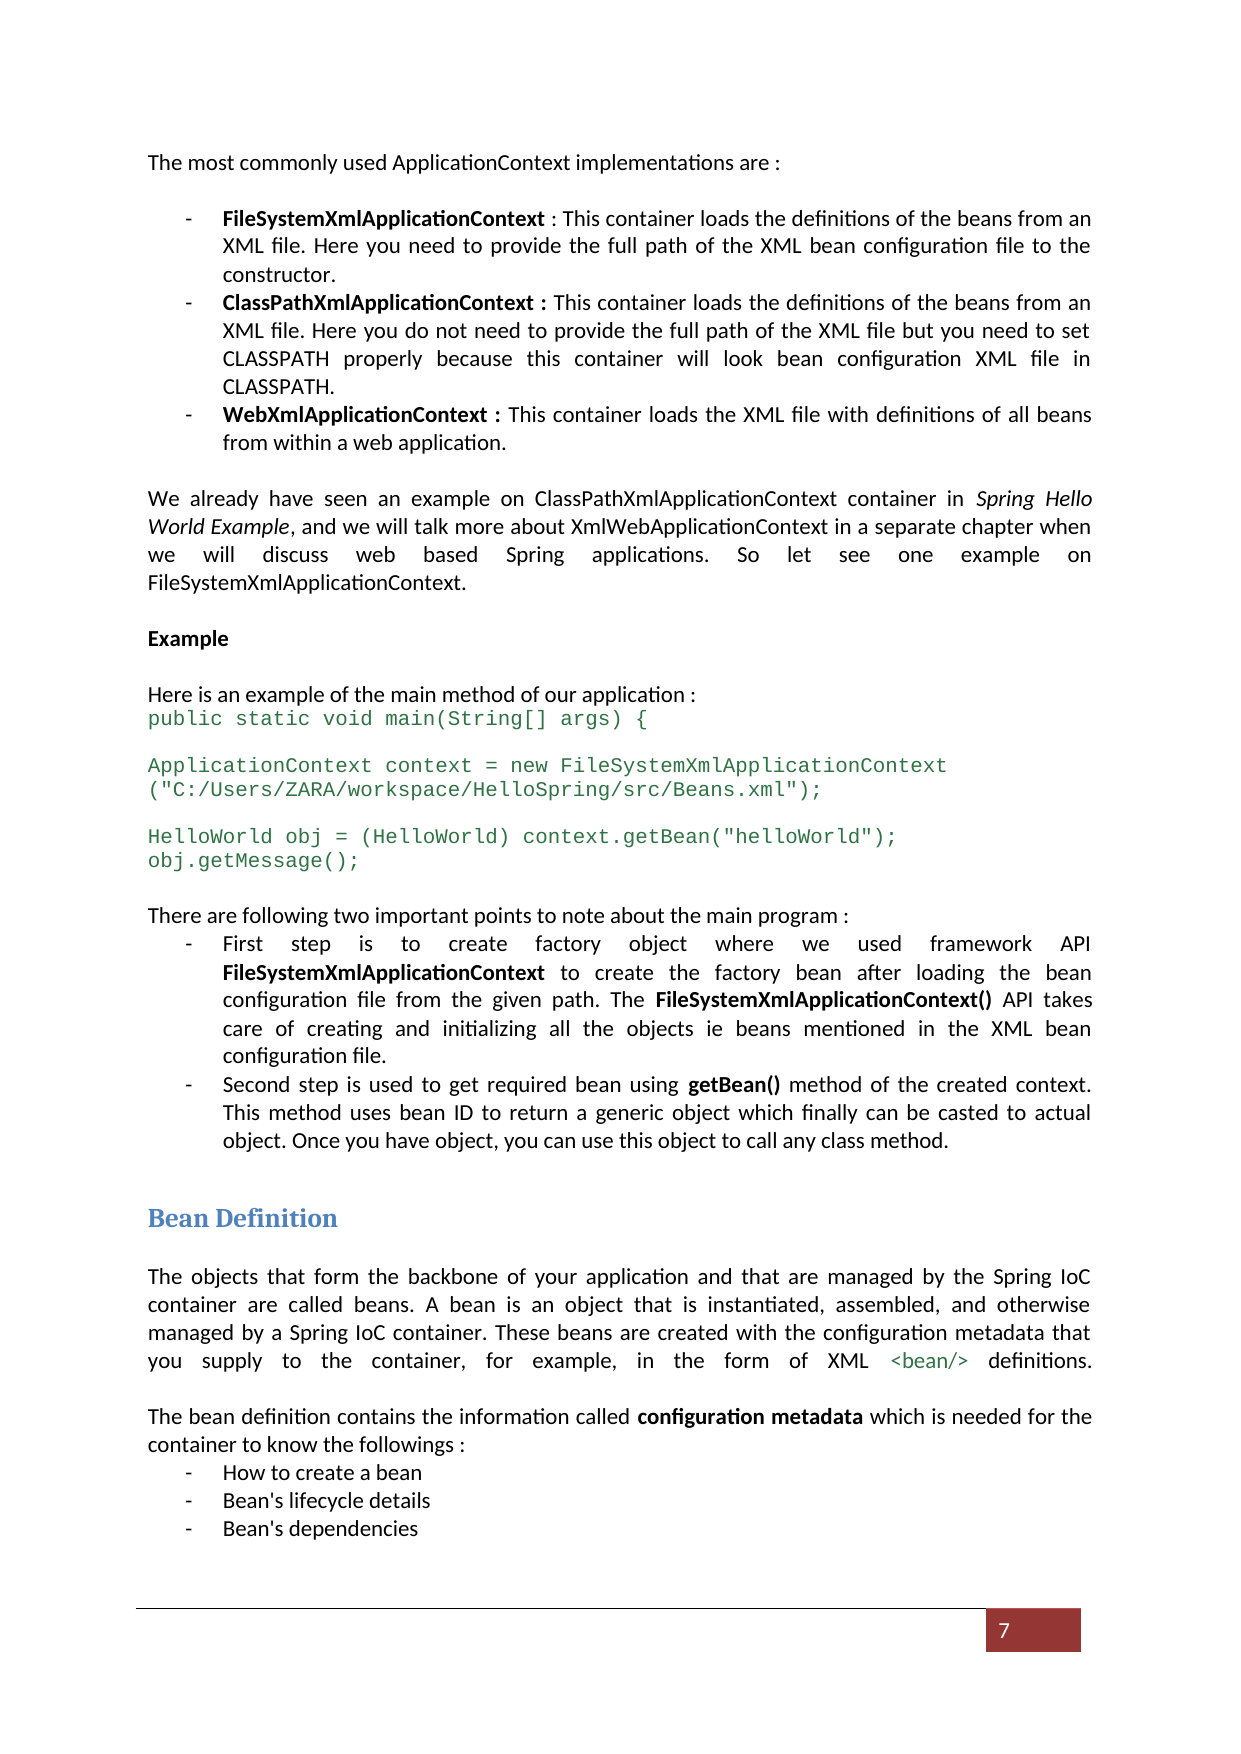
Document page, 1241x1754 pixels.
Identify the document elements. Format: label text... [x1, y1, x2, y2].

list FileSystemXmlApplicationContext : This container loads the definitions of the beans from an XML file. Here you need to provide the full path of the XML bean configuration file to the constructor. [185, 204, 1093, 288]
text ApplicationContext context = new FileSystemXmlApplicationContext ("C:/Users/ZARA/workspace/HelloSpring/src/Beans.xml"); [148, 755, 1093, 803]
list How to create a bean [185, 1458, 1093, 1486]
text The objects that form the backbone of your application and that are managed by the Spring IoC container are called beans. A bean is an object that is instantiated, assembled, and otherwise managed by a Spring IoC container. These beans are created with the configuration metadata that you supply to the container, for example, in the form of XML <bean/> definitions. [148, 1262, 1093, 1402]
subtitle Bean Definition [148, 1203, 1093, 1234]
text Here is an example of the main method of our application : [148, 680, 1093, 708]
text public static void main(String[] args) { [148, 708, 1093, 732]
text The most commonly used ApplicationContext implementations are : [148, 148, 1093, 176]
text HelloWorld obj = (HelloWorld) context.getBean("helloWorld"); obj.getMessage(); [148, 826, 1093, 873]
list Bean's dependencies [185, 1514, 1093, 1542]
list ClassPathXmlApplicationContext : This container loads the definitions of the beans from an XML file. Here you do not need to provide the full path of the XML file but you need to set CLASSPATH properly because this container will look bean configuration XML file in CLASSPATH. [185, 288, 1093, 400]
text We already have seen an example on ClassPathXmlApplicationContext container in Spring Hello World Example, and we will talk more about XmlWebApplicationContext in a separate chapter when we will discuss web based Spring applications. So let see one example on FileSystemXmlApplicationContext. [148, 484, 1093, 596]
text The bean definition contains the information called configuration metadata which is needed for the container to know the followings : [148, 1402, 1093, 1458]
list Second step is used to get required bean using getBean() method of the created context. This method uses bean ID to return a generic object which finally can be casted to actual object. Once you have object, you can use this object to call any class method. [185, 1070, 1093, 1154]
list WebXmlApplicationContext : This container loads the XML file with definitions of all beans from within a web application. [185, 400, 1093, 456]
list Bean's lifecycle details [185, 1486, 1093, 1514]
text There are following two important points to note about the main program : [148, 902, 1093, 929]
list First step is to create factory object where we used framework API FileSystemXmlApplicationContext to create the factory bean after loading the bean configuration file from the given path. The FileSystemXmlApplicationContext() API takes care of creating and initializing all the objects ie beans mentioned in the XML bean configuration file. [185, 929, 1093, 1070]
text Example [148, 624, 1093, 652]
